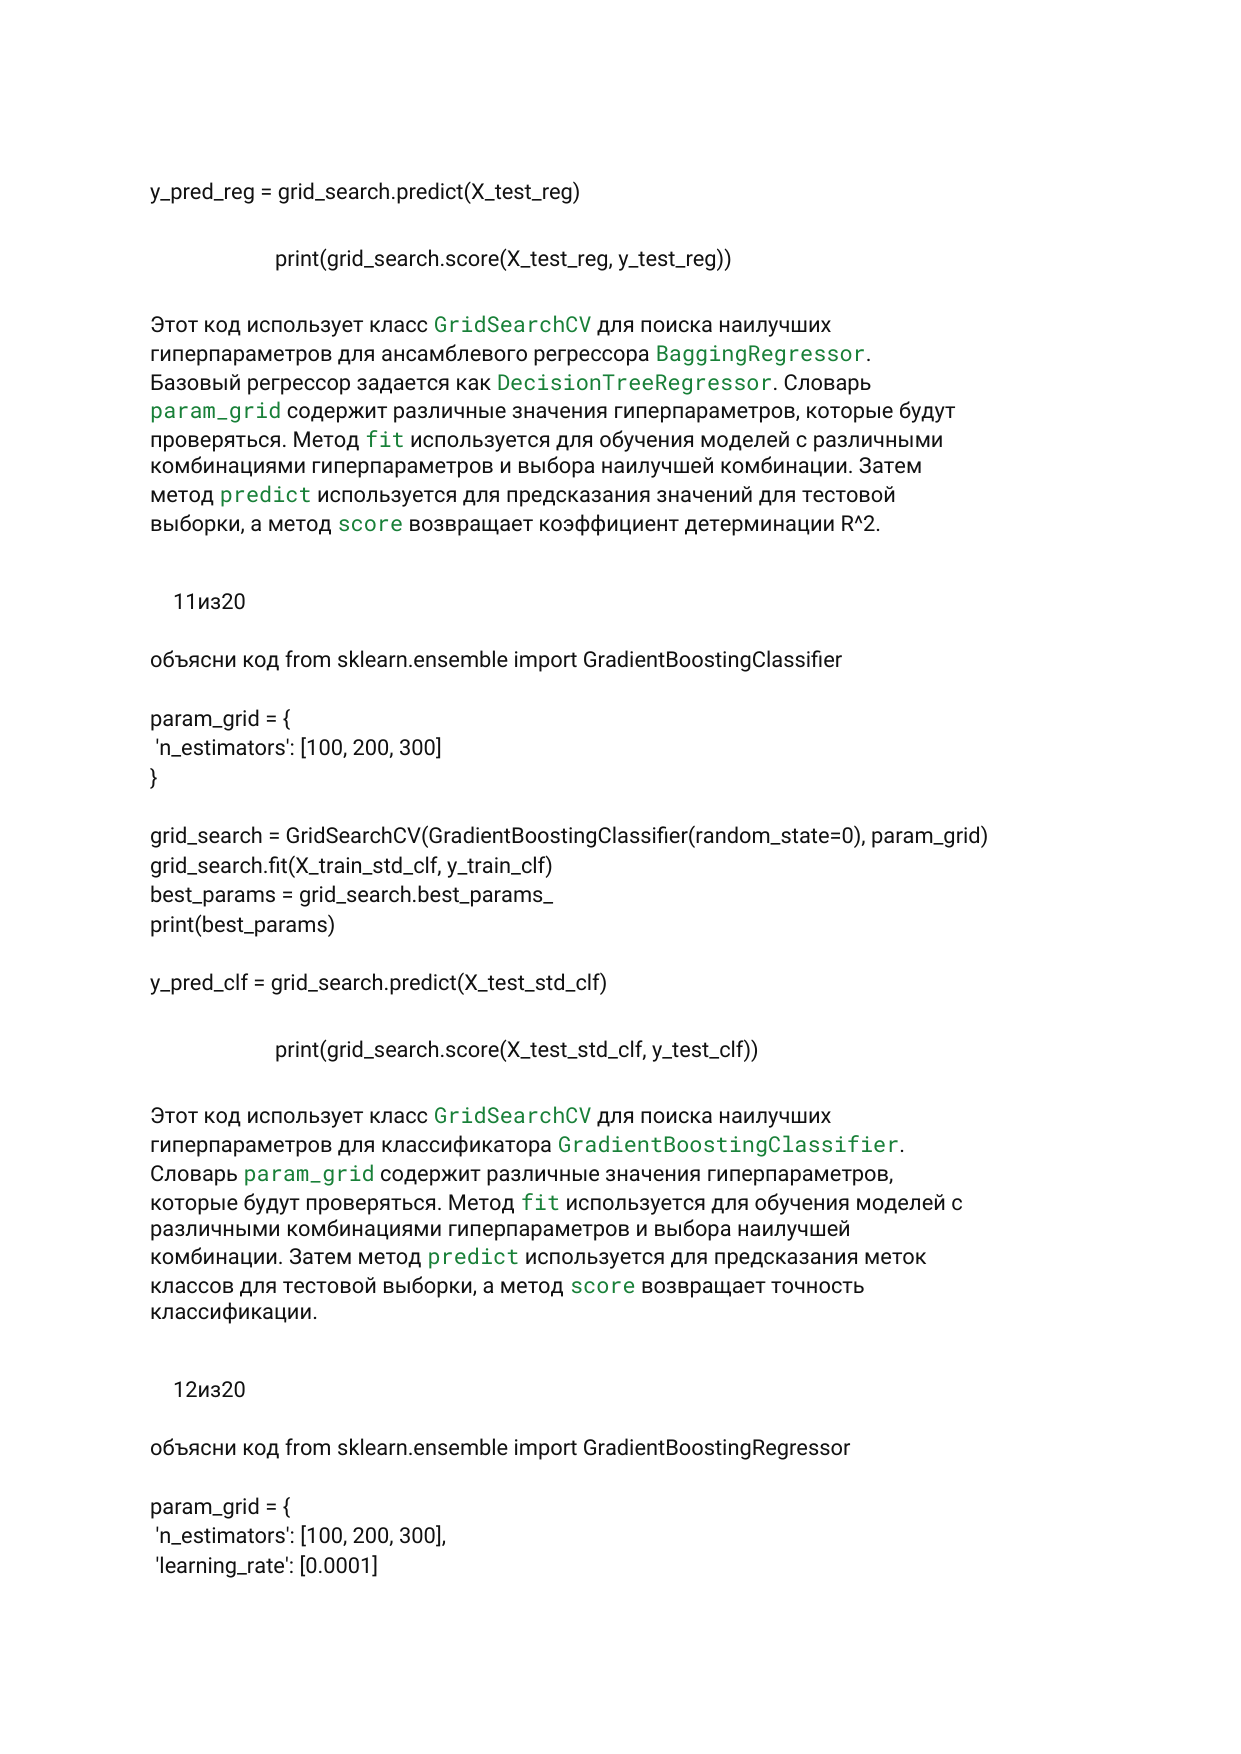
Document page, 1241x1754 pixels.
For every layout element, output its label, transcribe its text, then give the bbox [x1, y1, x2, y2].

text Этот код использует класс GridSearchCV для поиска наилучших гиперпараметров для классификатора GradientBoostingClassifier. Словарь param_grid содержит различные значения гиперпараметров, которые будут проверяться. Метод fit используется для обучения моделей с различными комбинациями гиперпараметров и выбора наилучшей комбинации. Затем метод predict используется для предсказания меток классов для тестовой выборки, а метод score возвращает точность классификации. [150, 1101, 965, 1325]
text y_pred_reg = grid_search.predict(X_test_reg) [150, 179, 1090, 205]
text param_grid = { [150, 706, 1090, 732]
text y_pred_clf = grid_search.predict(X_test_std_clf) [150, 971, 1090, 996]
text 'learning_rate': [0.0001] [150, 1553, 1090, 1578]
text объясни код from sklearn.ensemble import GradientBoostingRegressor [150, 1435, 1090, 1461]
text 'n_estimators': [100, 200, 300] [150, 736, 1090, 761]
text grid_search = GridSearchCV(GradientBoostingClassifier(random_state=0), param_grid) [150, 824, 1090, 849]
text Этот код использует класс GridSearchCV для поиска наилучших гиперпараметров для ансамблевого регрессора BaggingRegressor. Базовый регрессор задается как DecisionTreeRegressor. Словарь param_grid содержит различные значения гиперпараметров, которые будут проверяться. Метод fit используется для обучения моделей с различными комбинациями гиперпараметров и выбора наилучшей комбинации. Затем метод predict используется для предсказания значений для тестовой выборки, а метод score возвращает коэффициент детерминации R^2. [150, 309, 965, 537]
text param_grid = { [150, 1494, 1090, 1520]
text print(grid_search.score(X_test_std_clf, y_test_clf)) [275, 1037, 1090, 1063]
text объясни код from sklearn.ensemble import GradientBoostingClassifier [150, 647, 1090, 673]
text print(best_params) [150, 912, 1090, 937]
text 12из20 [173, 1377, 942, 1403]
text } [150, 765, 1090, 791]
text 11из20 [173, 589, 942, 615]
text grid_search.fit(X_train_std_clf, y_train_clf) [150, 853, 1090, 879]
text print(grid_search.score(X_test_reg, y_test_reg)) [275, 246, 1090, 272]
text best_params = grid_search.best_params_ [150, 882, 1090, 908]
text 'n_estimators': [100, 200, 300], [150, 1523, 1090, 1549]
